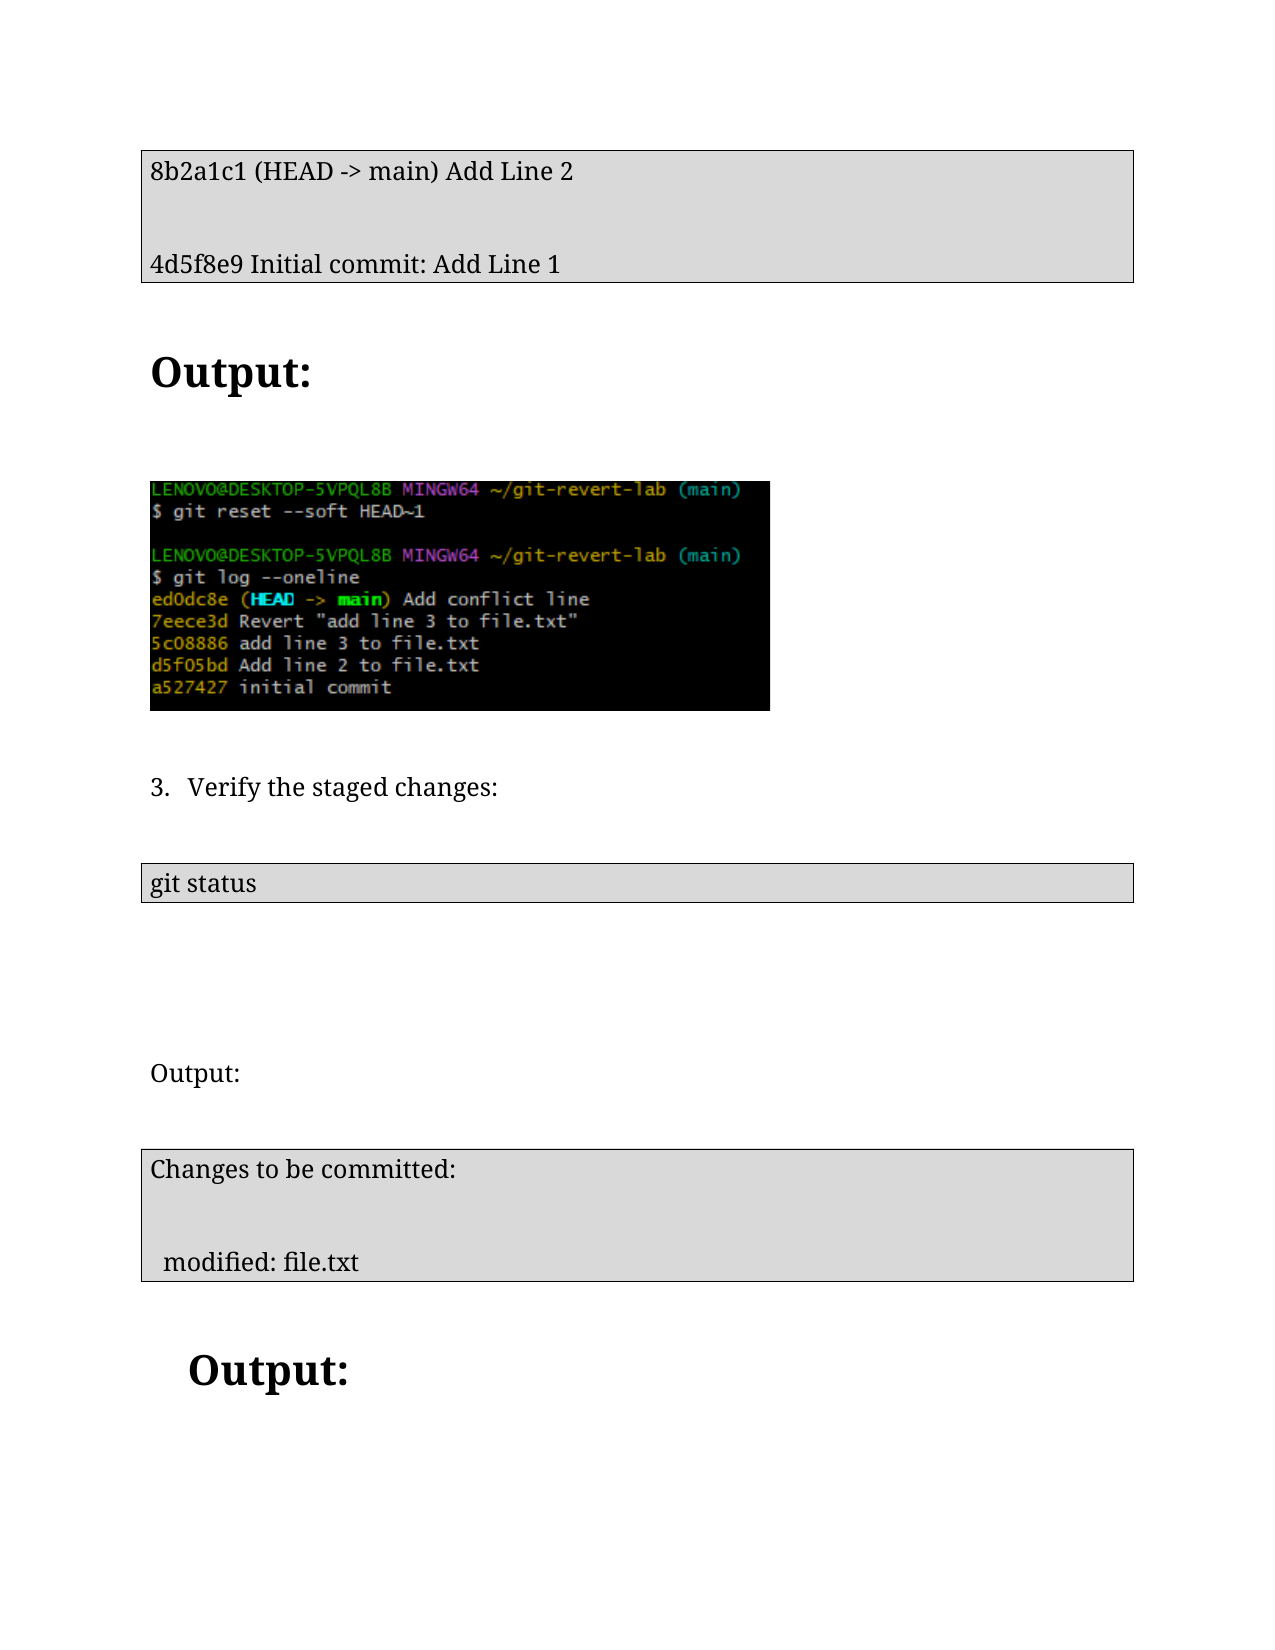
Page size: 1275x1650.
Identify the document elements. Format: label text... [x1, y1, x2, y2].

text git status [142, 864, 1133, 902]
text 4d5f8e9 Initial commit: Add Line 1 [142, 243, 1133, 282]
text Changes to be committed: [142, 1150, 1133, 1186]
picture [150, 481, 771, 711]
text modified: file.txt [142, 1242, 1133, 1281]
text Output: [187, 1341, 1125, 1398]
text Output: [150, 1055, 1125, 1089]
text 8b2a1c1 (HEAD -> main) Add Line 2 [142, 151, 1133, 187]
text Output: [150, 342, 1125, 399]
list Verify the staged changes: [150, 770, 1125, 804]
